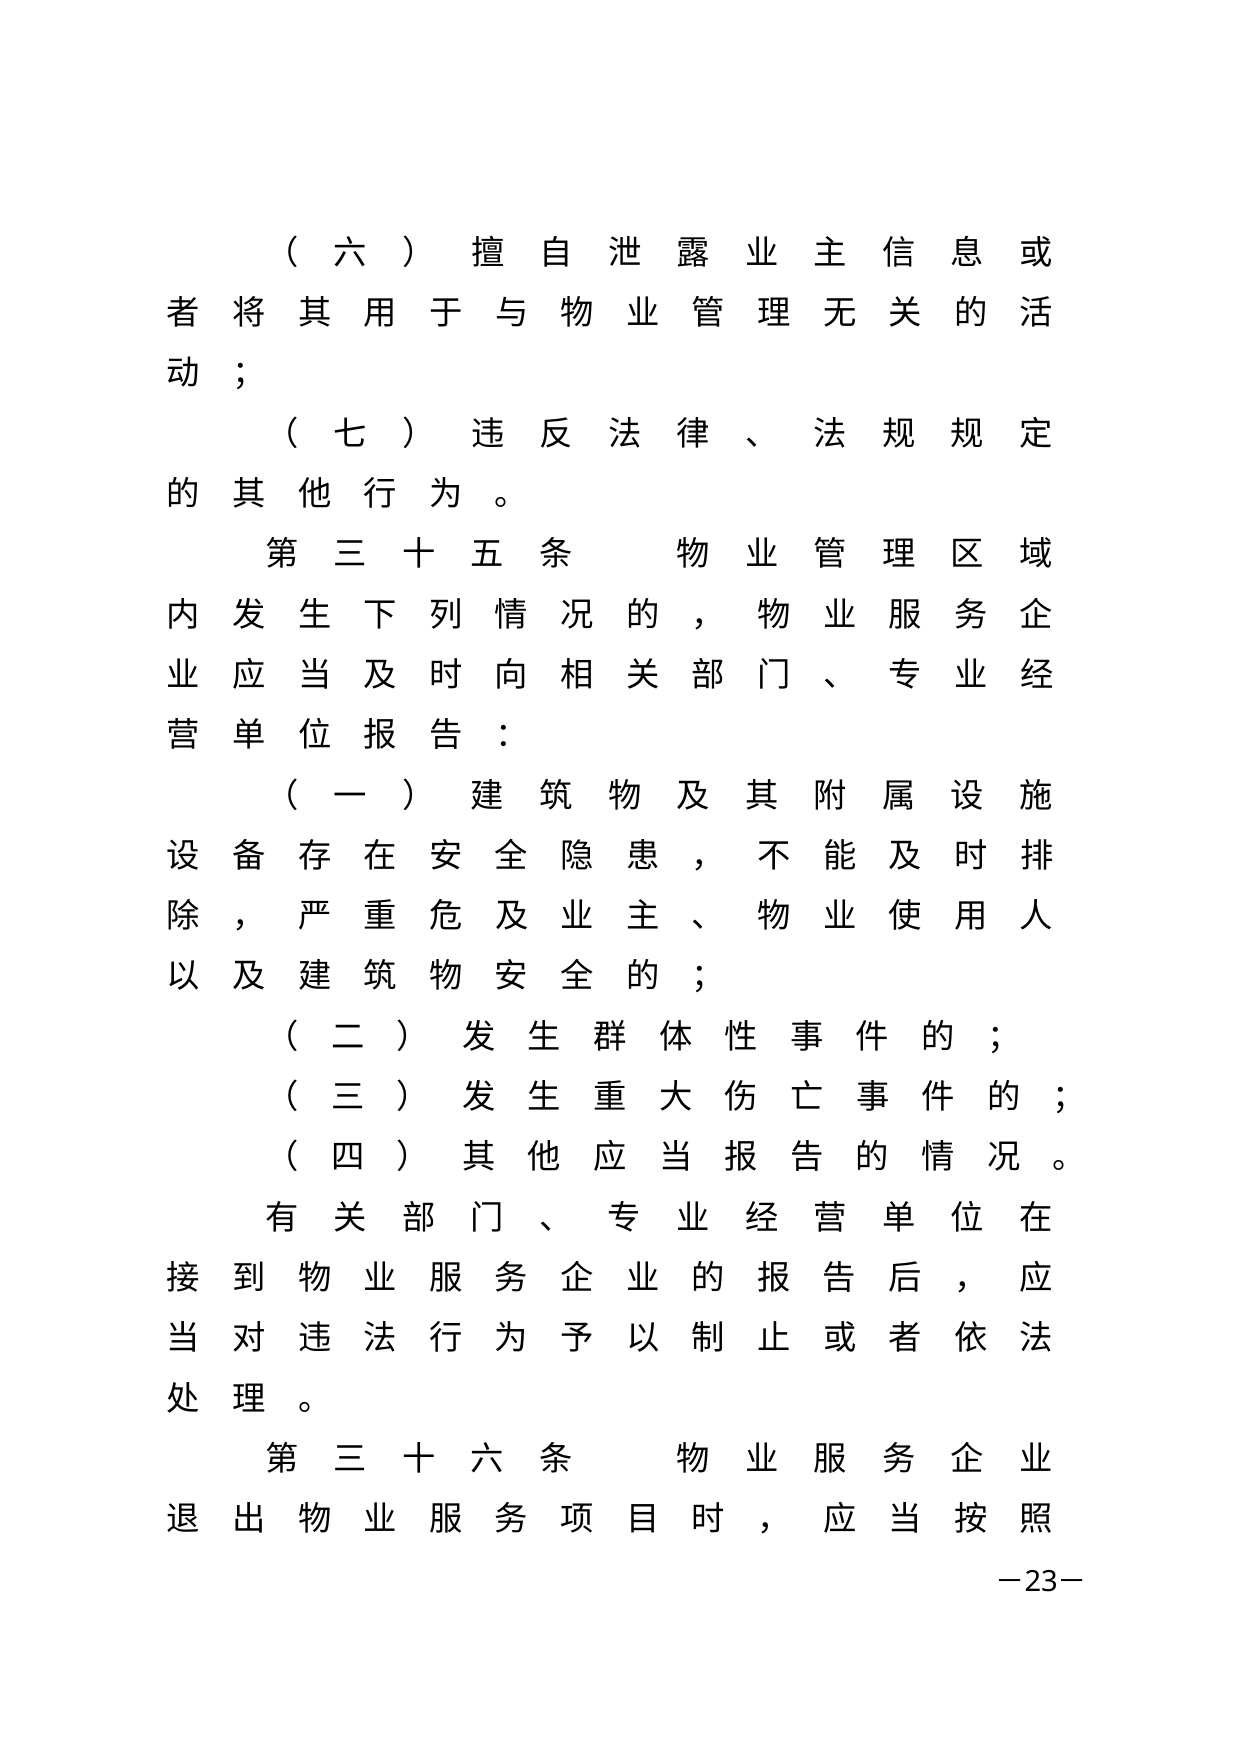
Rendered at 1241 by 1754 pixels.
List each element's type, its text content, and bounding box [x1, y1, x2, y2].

text 第三十五条 物业管理区域内发生下列情况的，物业服务企业应当及时向相关部门、专业经营单位报告： [167, 521, 1085, 762]
text （三）发生重大伤亡事件的； [167, 1064, 1085, 1124]
text 有关部门、专业经营单位在接到物业服务企业的报告后，应当对违法行为予以制止或者依法处理。 [167, 1184, 1085, 1426]
text （四）其他应当报告的情况。 [167, 1124, 1085, 1184]
text （六）擅自泄露业主信息或者将其用于与物业管理无关的活动； [167, 219, 1085, 400]
text （七）违反法律、法规规定的其他行为。 [167, 400, 1085, 521]
text （一）建筑物及其附属设施设备存在安全隐患，不能及时排除，严重危及业主、物业使用人以及建筑物安全的； [167, 762, 1085, 1003]
text 第三十六条 物业服务企业退出物业服务项目时，应当按照规定和合同约定办理移交手续，并移交物业服务用房以及下列资料： [167, 1426, 1085, 1546]
text （二）发生群体性事件的； [167, 1003, 1085, 1064]
